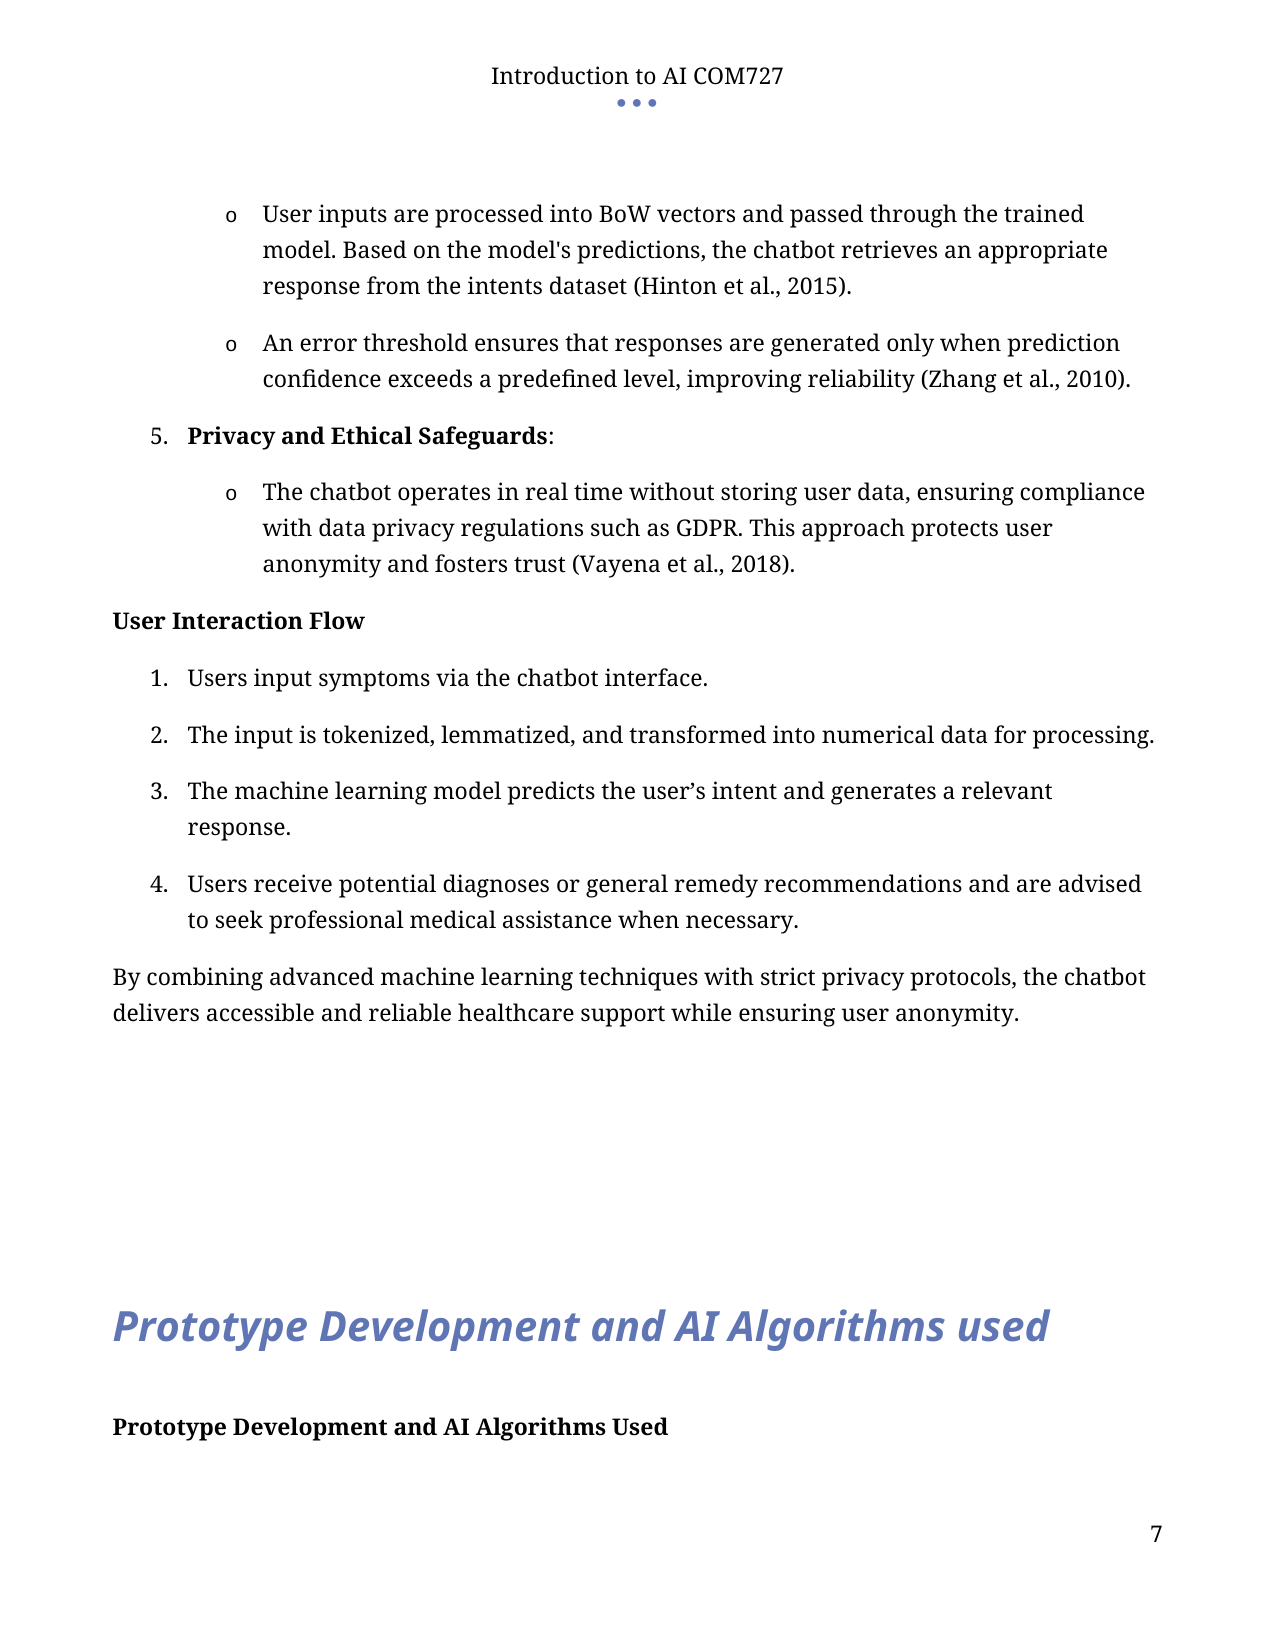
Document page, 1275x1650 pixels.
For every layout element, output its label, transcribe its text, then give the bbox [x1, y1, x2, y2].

list The input is tokenized, lemmatized, and transformed into numerical data for processing. [150, 718, 1162, 750]
text By combining advanced machine learning techniques with strict privacy protocols, the chatbot delivers accessible and reliable healthcare support while ensuring user anonymity. [112, 961, 1162, 1028]
list The chatbot operates in real time without storing user data, ensuring compliance with data privacy regulations such as GDPR. This approach protects user anonymity and fosters trust (Vayena et al., 2018). [225, 476, 1162, 579]
list Privacy and Ethical Safeguards: [150, 419, 1162, 451]
list The machine learning model predicts the user’s intent and generates a relevant response. [150, 775, 1162, 842]
list User inputs are processed into BoW vectors and passed through the trained model. Based on the model's predictions, the chatbot retrieves an appropriate response from the intents dataset (Hinton et al., 2015). [225, 198, 1162, 301]
list An error threshold ensures that responses are generated only when prediction confidence exceeds a predefined level, improving reliability (Zhang et al., 2010). [225, 327, 1162, 394]
list Users receive potential diagnoses or general remedy recommendations and are advised to seek professional medical assistance when necessary. [150, 868, 1162, 935]
text Prototype Development and AI Algorithms Used [112, 1411, 1162, 1442]
text User Interaction Flow [112, 605, 1162, 636]
list Users input symptoms via the chatbot interface. [150, 662, 1162, 693]
subtitle Prototype Development and AI Algorithms used [112, 1297, 1162, 1354]
